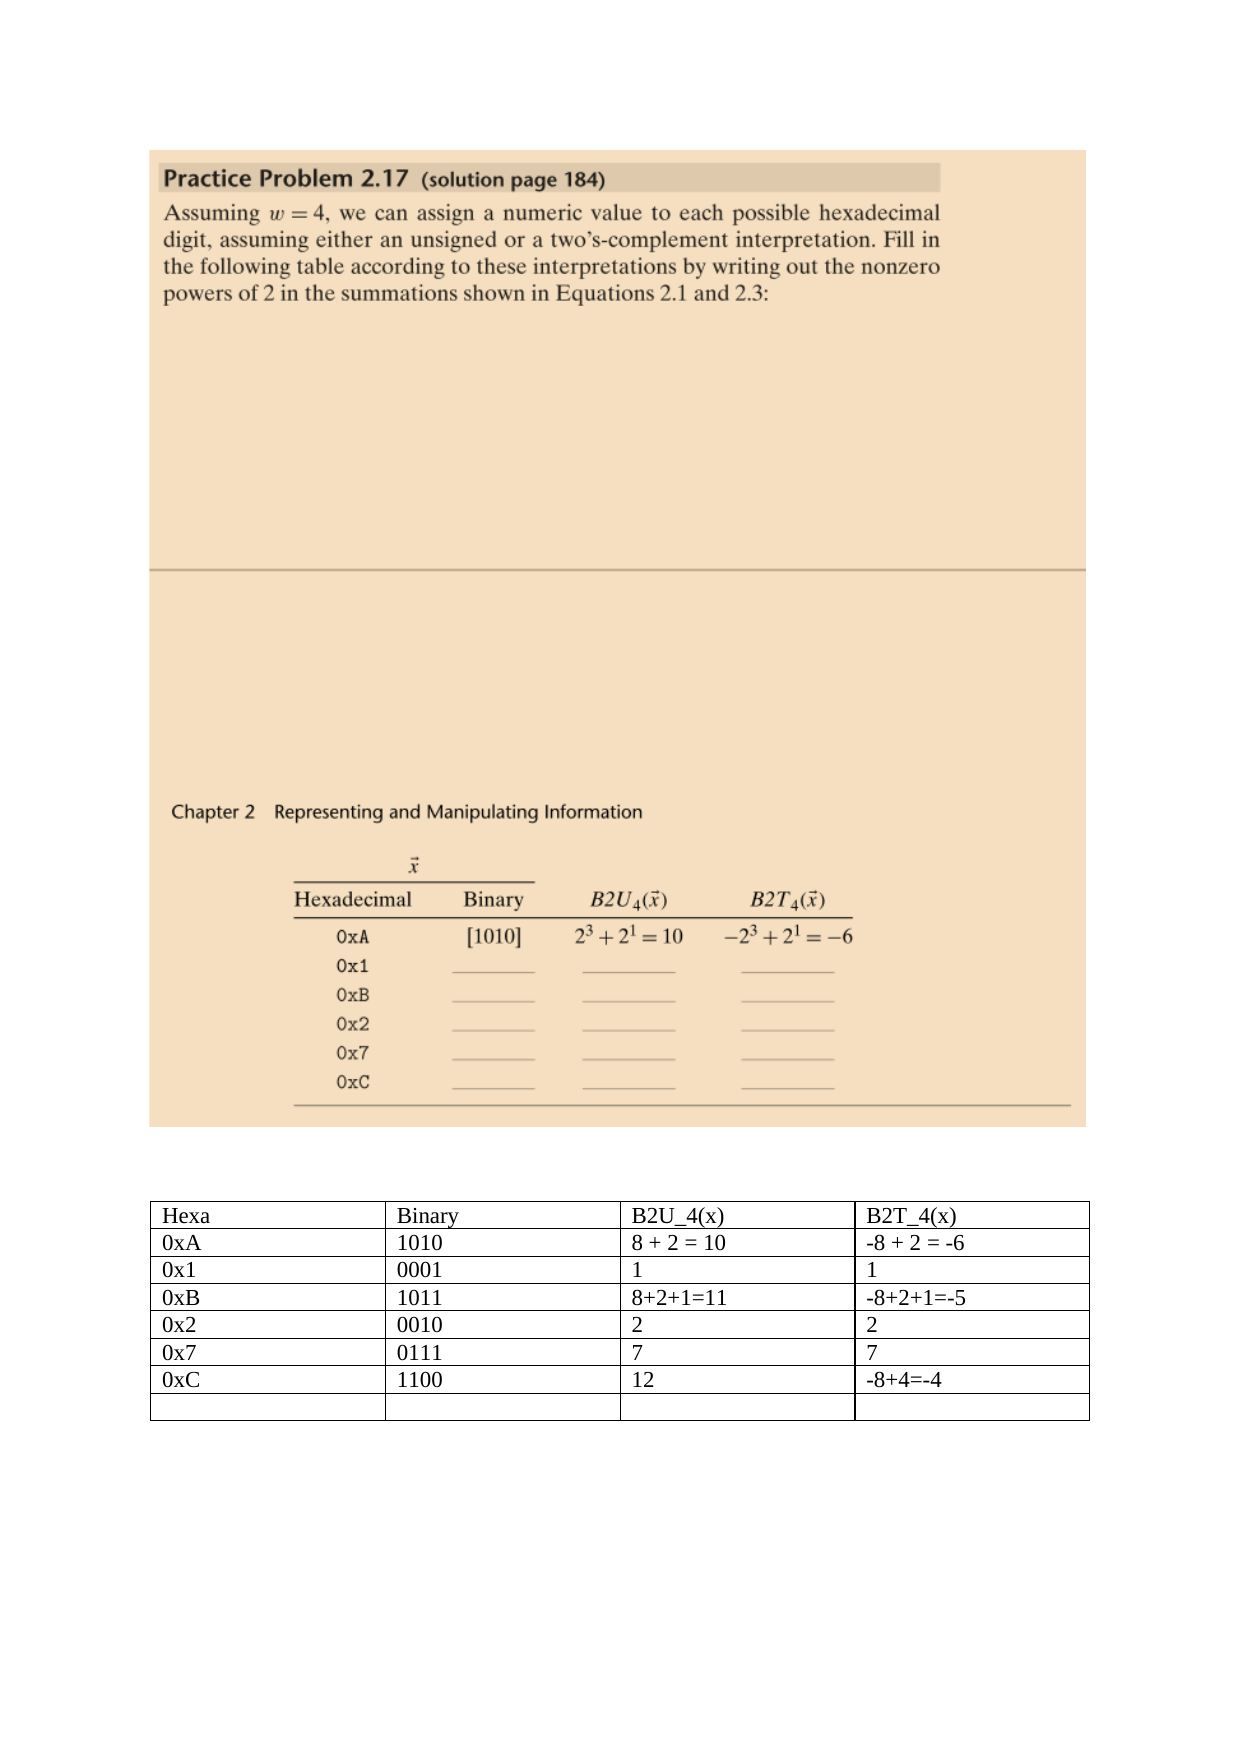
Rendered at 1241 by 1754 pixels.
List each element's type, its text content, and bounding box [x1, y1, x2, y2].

table_cell 0x2 [151, 1311, 385, 1338]
table_cell 0xA [151, 1229, 385, 1256]
table_cell 0001 [386, 1257, 620, 1283]
table_header Hexa [151, 1202, 385, 1228]
table_cell 7 [621, 1339, 854, 1365]
table_cell 8+2+1=11 [621, 1284, 854, 1310]
table_cell 7 [856, 1339, 1089, 1365]
table_cell 1011 [386, 1284, 620, 1310]
table_cell 0xC [151, 1366, 385, 1392]
table_header Binary [386, 1202, 620, 1228]
table_cell 1 [856, 1257, 1089, 1283]
table_cell 2 [856, 1311, 1089, 1338]
table_cell 0x7 [151, 1339, 385, 1365]
table_cell 1010 [386, 1229, 620, 1256]
table_header B2T_4(x) [856, 1202, 1089, 1228]
table_cell 1100 [386, 1366, 620, 1392]
picture [148, 150, 1085, 1125]
table_header B2U_4(x) [621, 1202, 854, 1228]
table_cell 0x1 [151, 1257, 385, 1283]
table_cell -8+2+1=-5 [856, 1284, 1089, 1310]
table_cell 0xB [151, 1284, 385, 1310]
table_cell [151, 1394, 385, 1420]
table_cell 1 [621, 1257, 854, 1283]
table_cell 0111 [386, 1339, 620, 1365]
table_cell 8 + 2 = 10 [621, 1229, 854, 1256]
table_cell [621, 1394, 854, 1420]
table_cell -8+4=-4 [856, 1366, 1089, 1392]
table_cell 12 [621, 1366, 854, 1392]
table_cell -8 + 2 = -6 [856, 1229, 1089, 1256]
table_cell 2 [621, 1311, 854, 1338]
table_cell [856, 1394, 1089, 1420]
table_cell [386, 1394, 620, 1420]
table_cell 0010 [386, 1311, 620, 1338]
